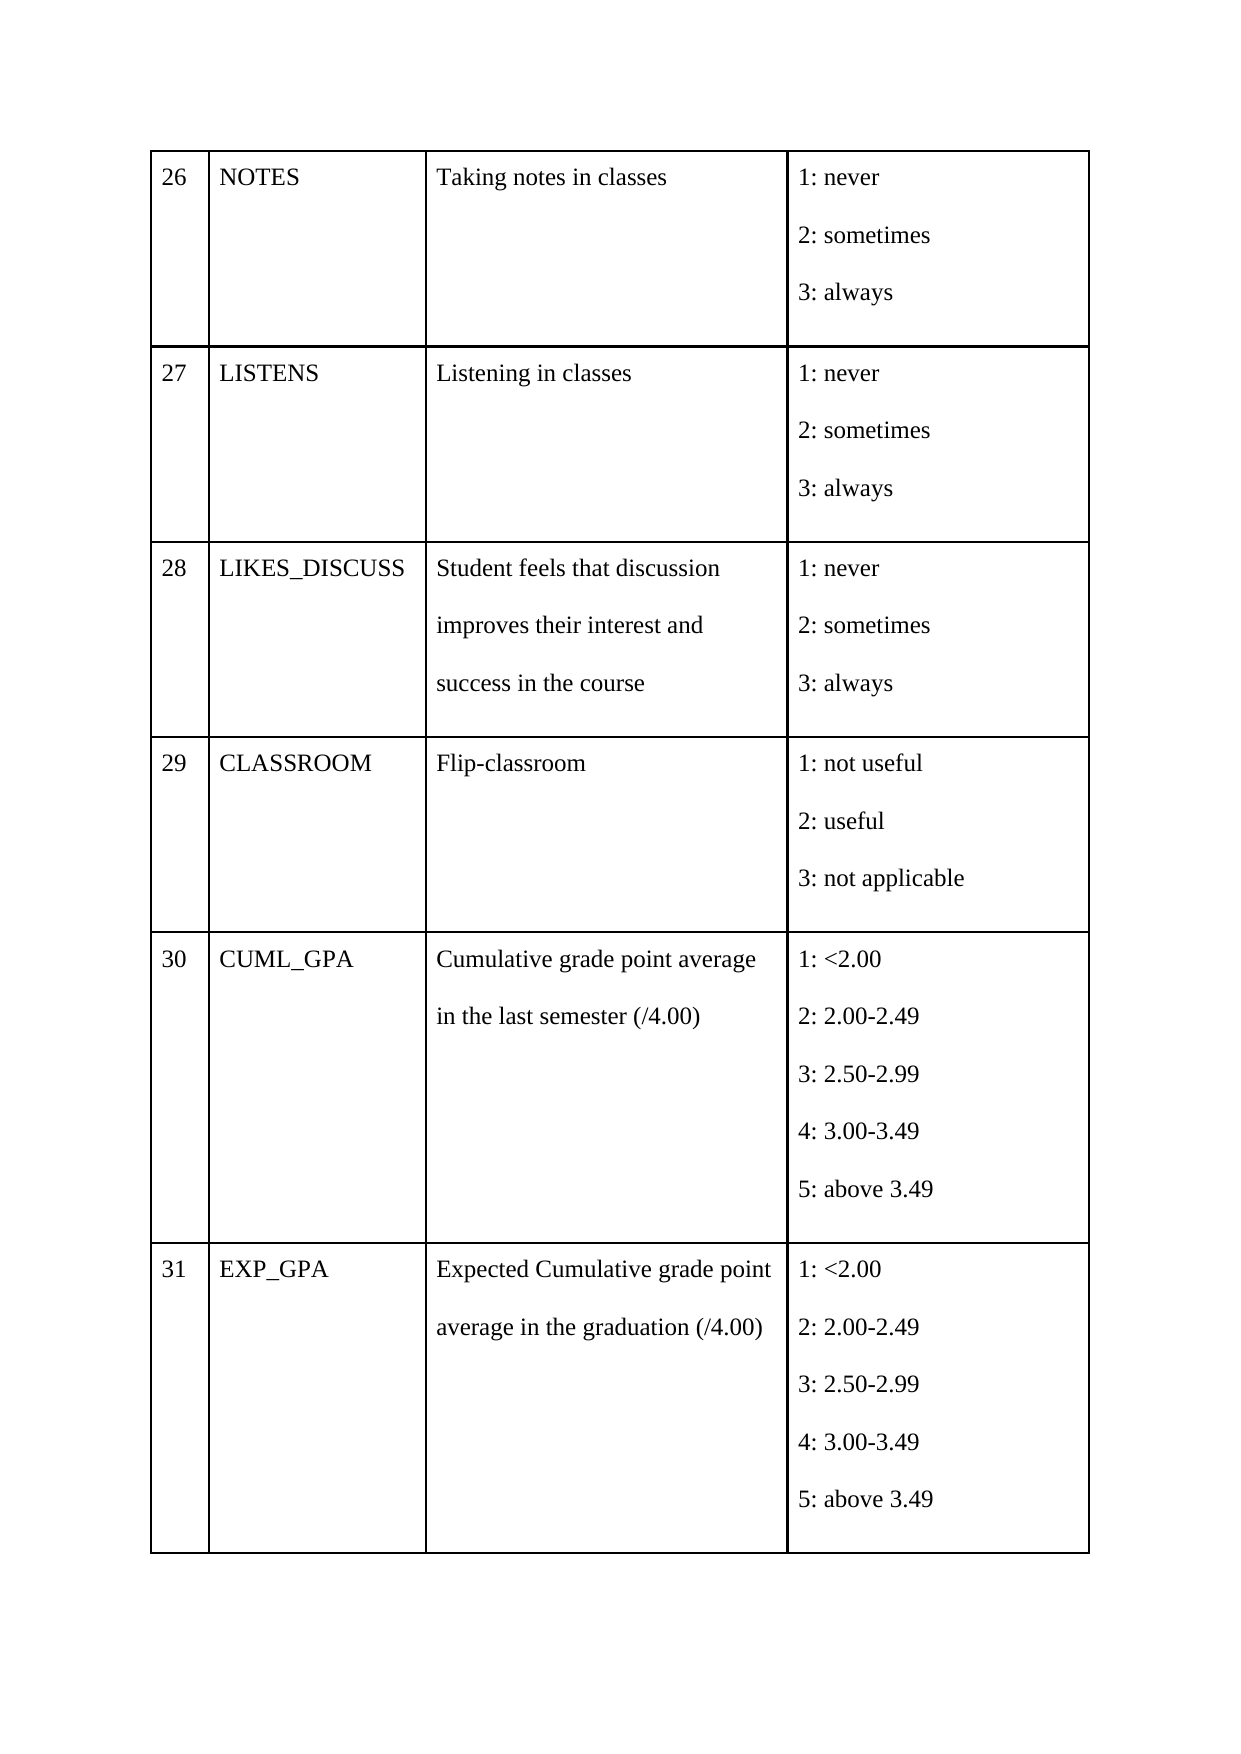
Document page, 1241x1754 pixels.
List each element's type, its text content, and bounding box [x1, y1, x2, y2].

table_cell 27 [152, 348, 208, 541]
table_cell EXP_GPA [210, 1244, 425, 1552]
table_cell 29 [152, 738, 208, 931]
table_cell NOTES [210, 152, 425, 345]
table_cell 30 [152, 933, 208, 1242]
table_cell 1: not useful 2: useful 3: not applicable [789, 738, 1088, 931]
table_cell 26 [152, 152, 208, 345]
table_cell LIKES_DISCUSS [210, 543, 425, 736]
table_cell CLASSROOM [210, 738, 425, 931]
table_cell Expected Cumulative grade point average in the graduation (/4.00) [427, 1244, 786, 1552]
table_cell Listening in classes [427, 348, 786, 541]
table_cell Cumulative grade point average in the last semester (/4.00) [427, 933, 786, 1242]
table_cell 31 [152, 1244, 208, 1552]
table_cell 1: never 2: sometimes 3: always [789, 543, 1088, 736]
table_cell 28 [152, 543, 208, 736]
table_cell Taking notes in classes [427, 152, 786, 345]
table_cell Flip-classroom [427, 738, 786, 931]
table_cell 1: never 2: sometimes 3: always [789, 348, 1088, 541]
table_cell Student feels that discussion improves their interest and success in the course [427, 543, 786, 736]
table_cell 1: <2.00 2: 2.00-2.49 3: 2.50-2.99 4: 3.00-3.49 5: above 3.49 [789, 1244, 1088, 1552]
table_cell 1: never 2: sometimes 3: always [789, 152, 1088, 345]
table_cell CUML_GPA [210, 933, 425, 1242]
table_cell 1: <2.00 2: 2.00-2.49 3: 2.50-2.99 4: 3.00-3.49 5: above 3.49 [789, 933, 1088, 1242]
table_cell LISTENS [210, 348, 425, 541]
